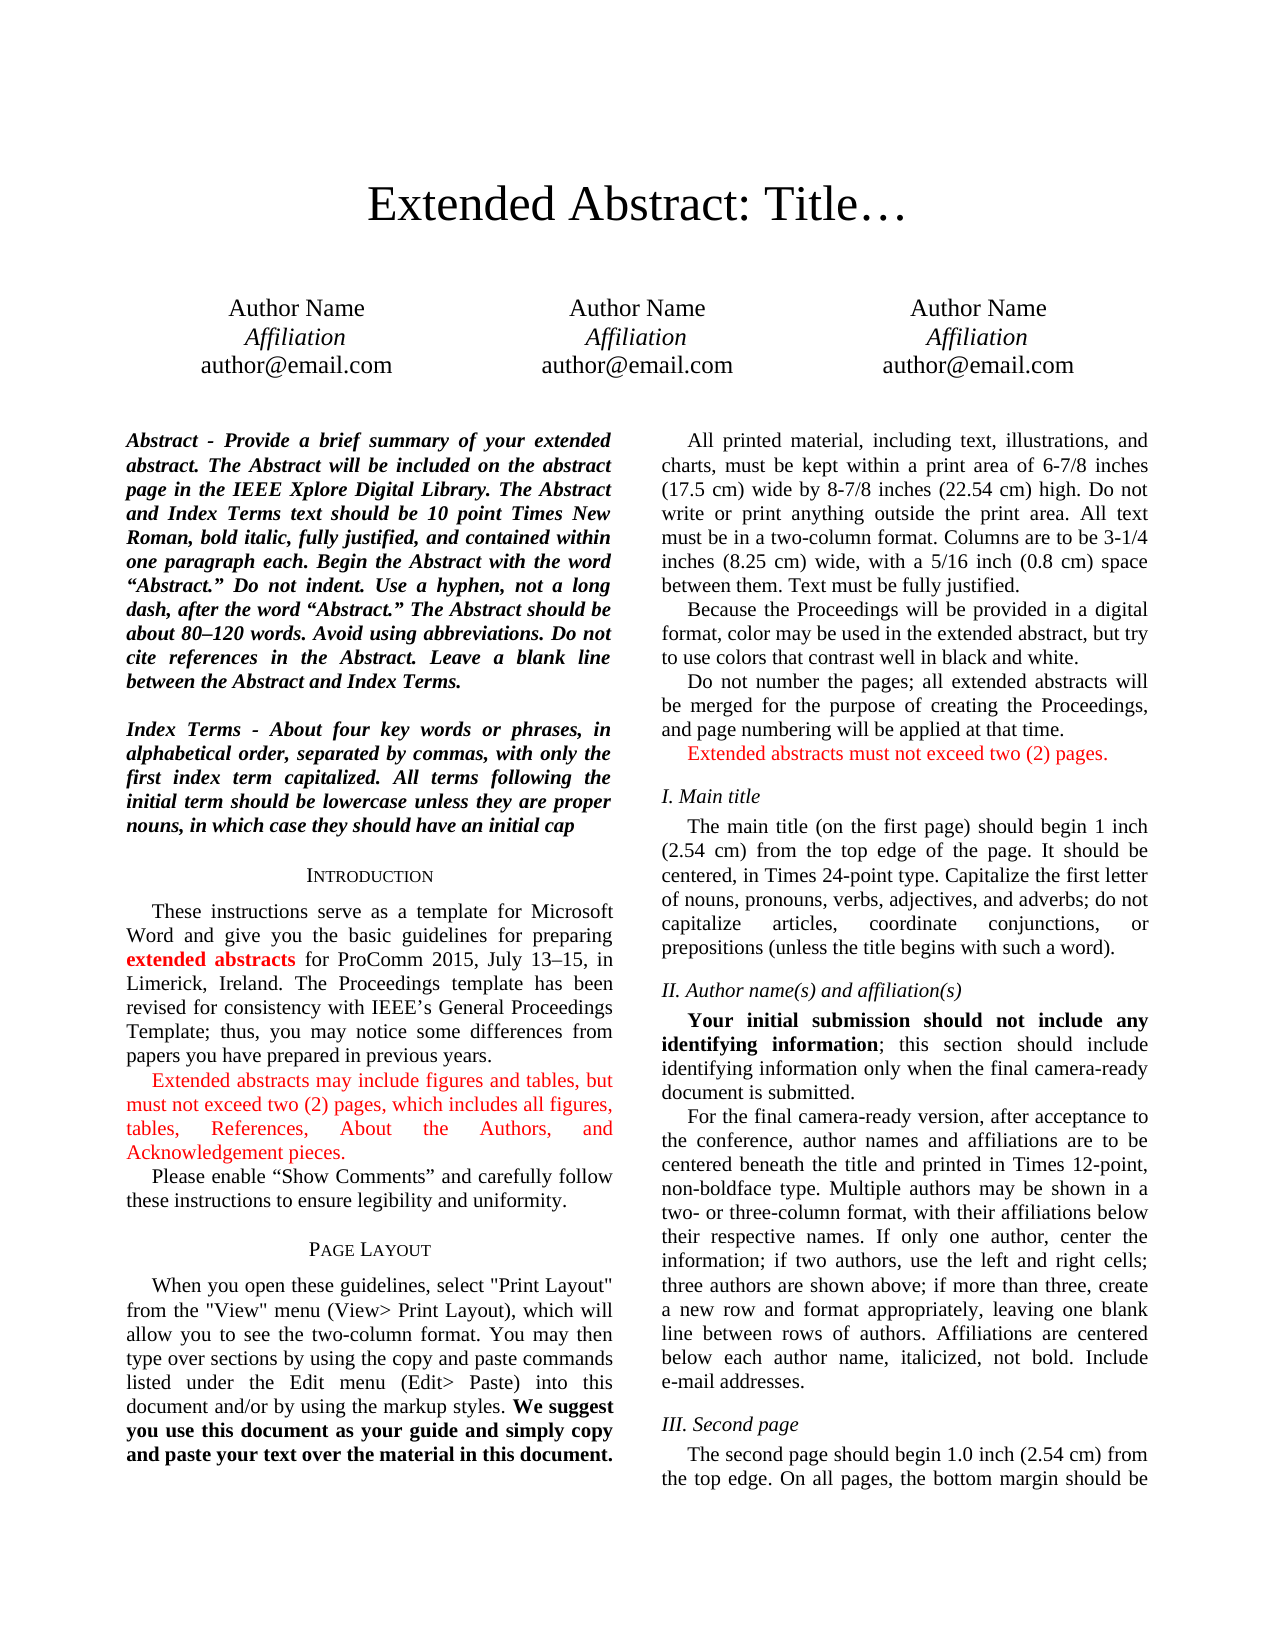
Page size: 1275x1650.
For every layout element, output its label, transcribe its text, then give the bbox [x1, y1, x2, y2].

table_cell Author Name Affiliation author@email.com [467, 293, 808, 404]
table_cell Author Name Affiliation author@email.com [808, 293, 1149, 404]
table_cell Author Name Affiliation author@email.com [126, 293, 467, 404]
text Index Terms - About four key words or phrases, in alphabetical order, separated by commas, with only the first index term capitalized. All terms following the initial term should be lowercase unless they are proper nouns, in which case they should have an initial cap [126, 717, 613, 837]
subtitle Introduction [126, 862, 613, 887]
text Please enable “Show Comments” and carefully follow these instructions to ensure legibility and uniformity. [126, 1164, 613, 1212]
text Extended abstracts may include figures and tables, but must not exceed two (2) pages, which includes all figures, tables, References, About the Authors, and Acknowledgement pieces. [126, 1067, 613, 1164]
text When you open these guidelines, select "Print Layout" from the "View" menu (View> Print Layout), which will allow you to see the two-column format. You may then type over sections by using the copy and paste commands listed under the Edit menu (Edit> Paste) into this document and/or by using the markup styles. We suggest you use this document as your guide and simply copy and paste your text over the material in this document. [126, 1273, 613, 1466]
subtitle II. Author name(s) and affiliation(s) [661, 977, 1149, 1002]
table_header Extended Abstract: Title… [126, 174, 1149, 293]
text Extended abstracts must not exceed two (2) pages. [661, 741, 1149, 765]
text Abstract - Provide a brief summary of your extended abstract. The Abstract will be included on the abstract page in the IEEE Xplore Digital Library. The Abstract and Index Terms text should be 10 point Times New Roman, bold italic, fully justified, and contained within one paragraph each. Begin the Abstract with the word “Abstract.” Do not indent. Use a hyphen, not a long dash, after the word “Abstract.” The Abstract should be about 80–120 words. Avoid using abbreviations. Do not cite references in the Abstract. Leave a blank line between the Abstract and Index Terms. [126, 428, 613, 693]
text For the final camera-ready version, after acceptance to the conference, author names and affiliations are to be centered beneath the title and printed in Times 12-point, non-boldface type. Multiple authors may be shown in a two- or three-column format, with their affiliations below their respective names. If only one author, center the information; if two authors, use the left and right cells; three authors are shown above; if more than three, create a new row and format appropriately, leaving one blank line between rows of authors. Affiliations are centered below each author name, italicized, not bold. Include e-mail addresses. [661, 1104, 1149, 1393]
text Your initial submission should not include any identifying information; this section should include identifying information only when the final camera-ready document is submitted. [661, 1008, 1149, 1104]
text Because the Proceedings will be provided in a digital format, color may be used in the extended abstract, but try to use colors that contrast well in black and white. [661, 597, 1149, 669]
subtitle Page Layout [126, 1237, 613, 1261]
subtitle I. Main title [661, 784, 1149, 808]
subtitle III. Second page [661, 1412, 1149, 1436]
text All printed material, including text, illustrations, and charts, must be kept within a print area of 6-7/8 inches (17.5 cm) wide by 8-7/8 inches (22.54 cm) high. Do not write or print anything outside the print area. All text must be in a two-column format. Columns are to be 3-1/4 inches (8.25 cm) wide, with a 5/16 inch (0.8 cm) space between them. Text must be fully justified. [661, 428, 1149, 597]
text These instructions serve as a template for Microsoft Word and give you the basic guidelines for preparing extended abstracts for ProComm 2015, July 13–15, in Limerick, Ireland. The Proceedings template has been revised for consistency with IEEE’s General Proceedings Template; thus, you may notice some differences from papers you have prepared in previous years. [126, 899, 613, 1067]
text Do not number the pages; all extended abstracts will be merged for the purpose of creating the Proceedings, and page numbering will be applied at that time. [661, 669, 1149, 741]
text The main title (on the first page) should begin 1 inch (2.54 cm) from the top edge of the page. It should be centered, in Times 24-point type. Capitalize the first letter of nouns, pronouns, verbs, adjectives, and adverbs; do not capitalize articles, coordinate conjunctions, or prepositions (unless the title begins with such a word). [661, 814, 1149, 959]
